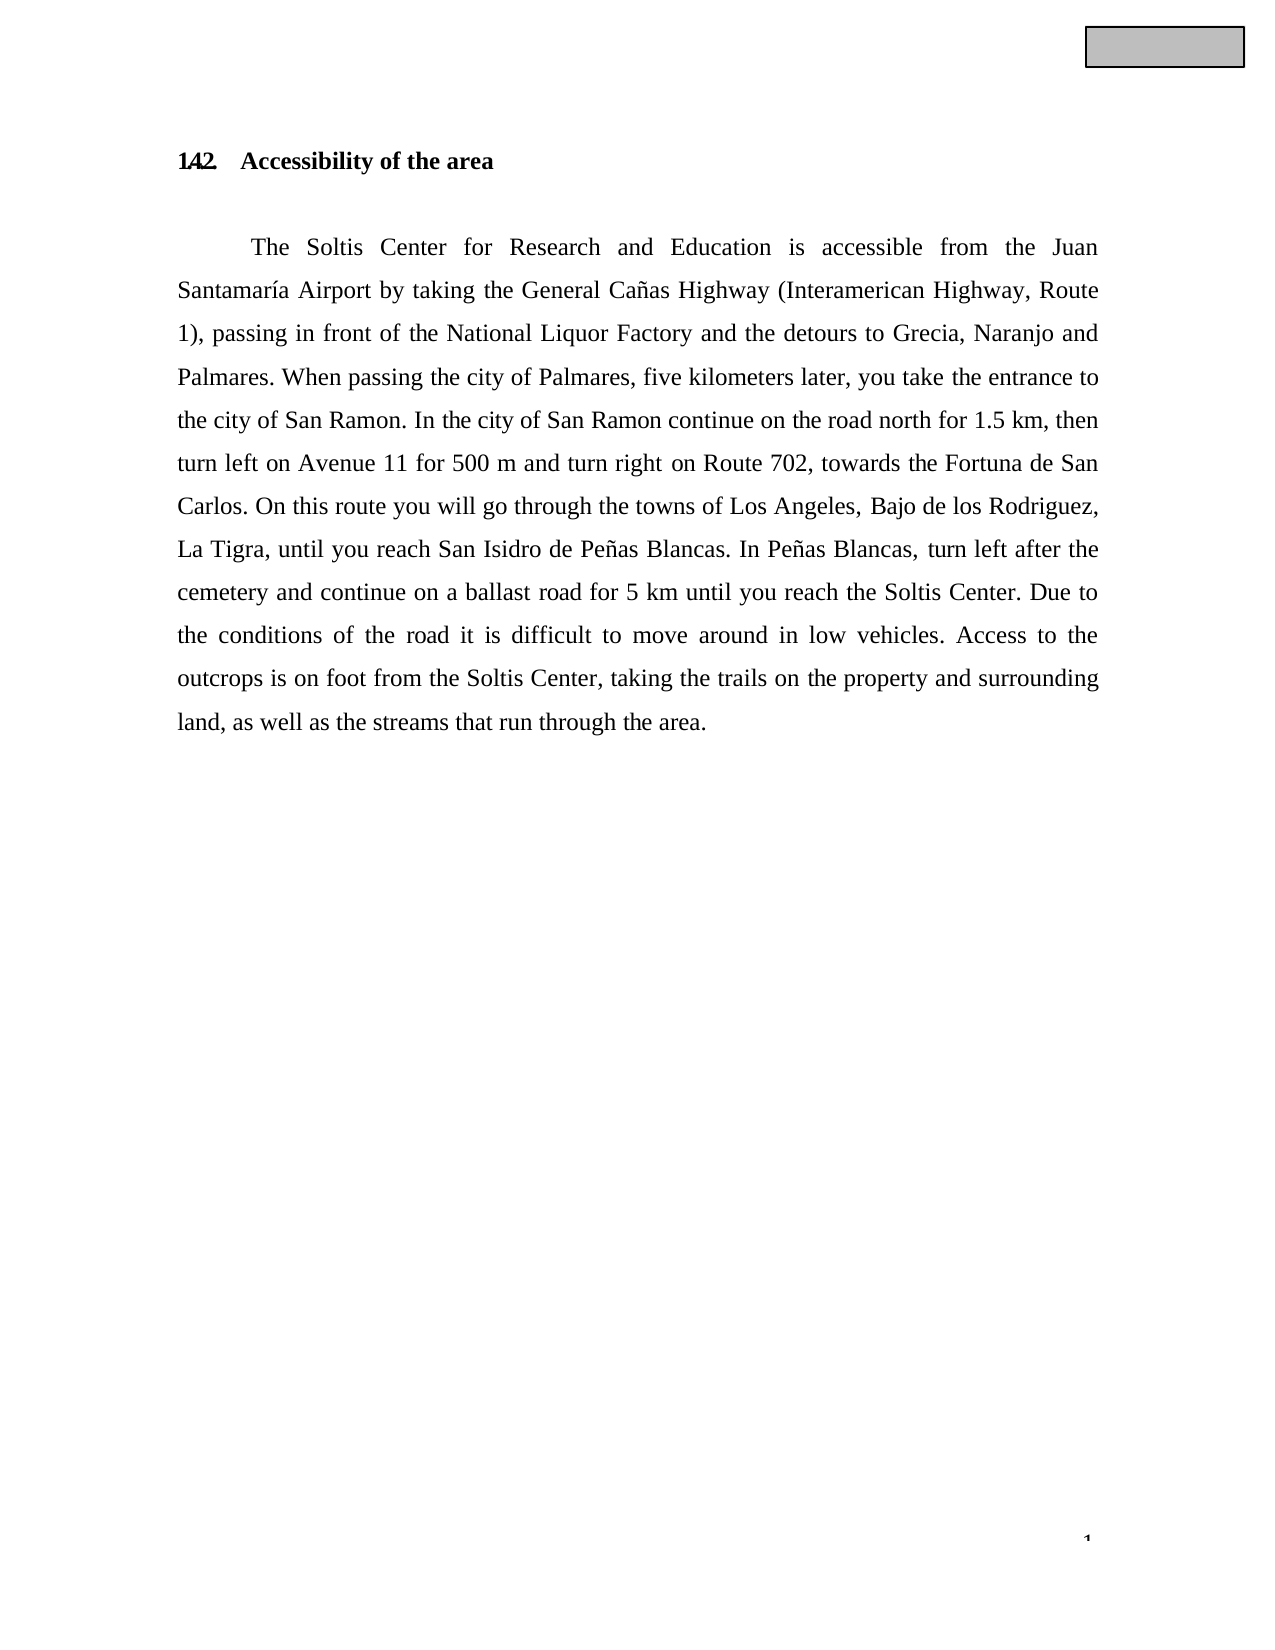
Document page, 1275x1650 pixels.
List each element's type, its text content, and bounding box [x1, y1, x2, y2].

subtitle Accessibility of the area [177, 146, 1110, 175]
text The Soltis Center for Research and Education is accessible from the Juan Santamaría Airport by taking the General Cañas Highway (Interamerican Highway, Route 1), passing in front of the National Liquor Factory and the detours to Grecia, Naranjo and Palmares. When passing the city of Palmares, five kilometers later, you take the entrance to the city of San Ramon. In the city of San Ramon continue on the road north for 1.5 km, then turn left on Avenue 11 for 500 m and turn right on Route 702, towards the Fortuna de San Carlos. On this route you will go through the towns of Los Angeles, Bajo de los Rodriguez, La Tigra, until you reach San Isidro de Peñas Blancas. In Peñas Blancas, turn left after the cemetery and continue on a ballast road for 5 km until you reach the Soltis Center. Due to the conditions of the road it is difficult to move around in low vehicles. Access to the outcrops is on foot from the Soltis Center, taking the trails on the property and surrounding land, as well as the streams that run through the area. [177, 232, 1099, 735]
